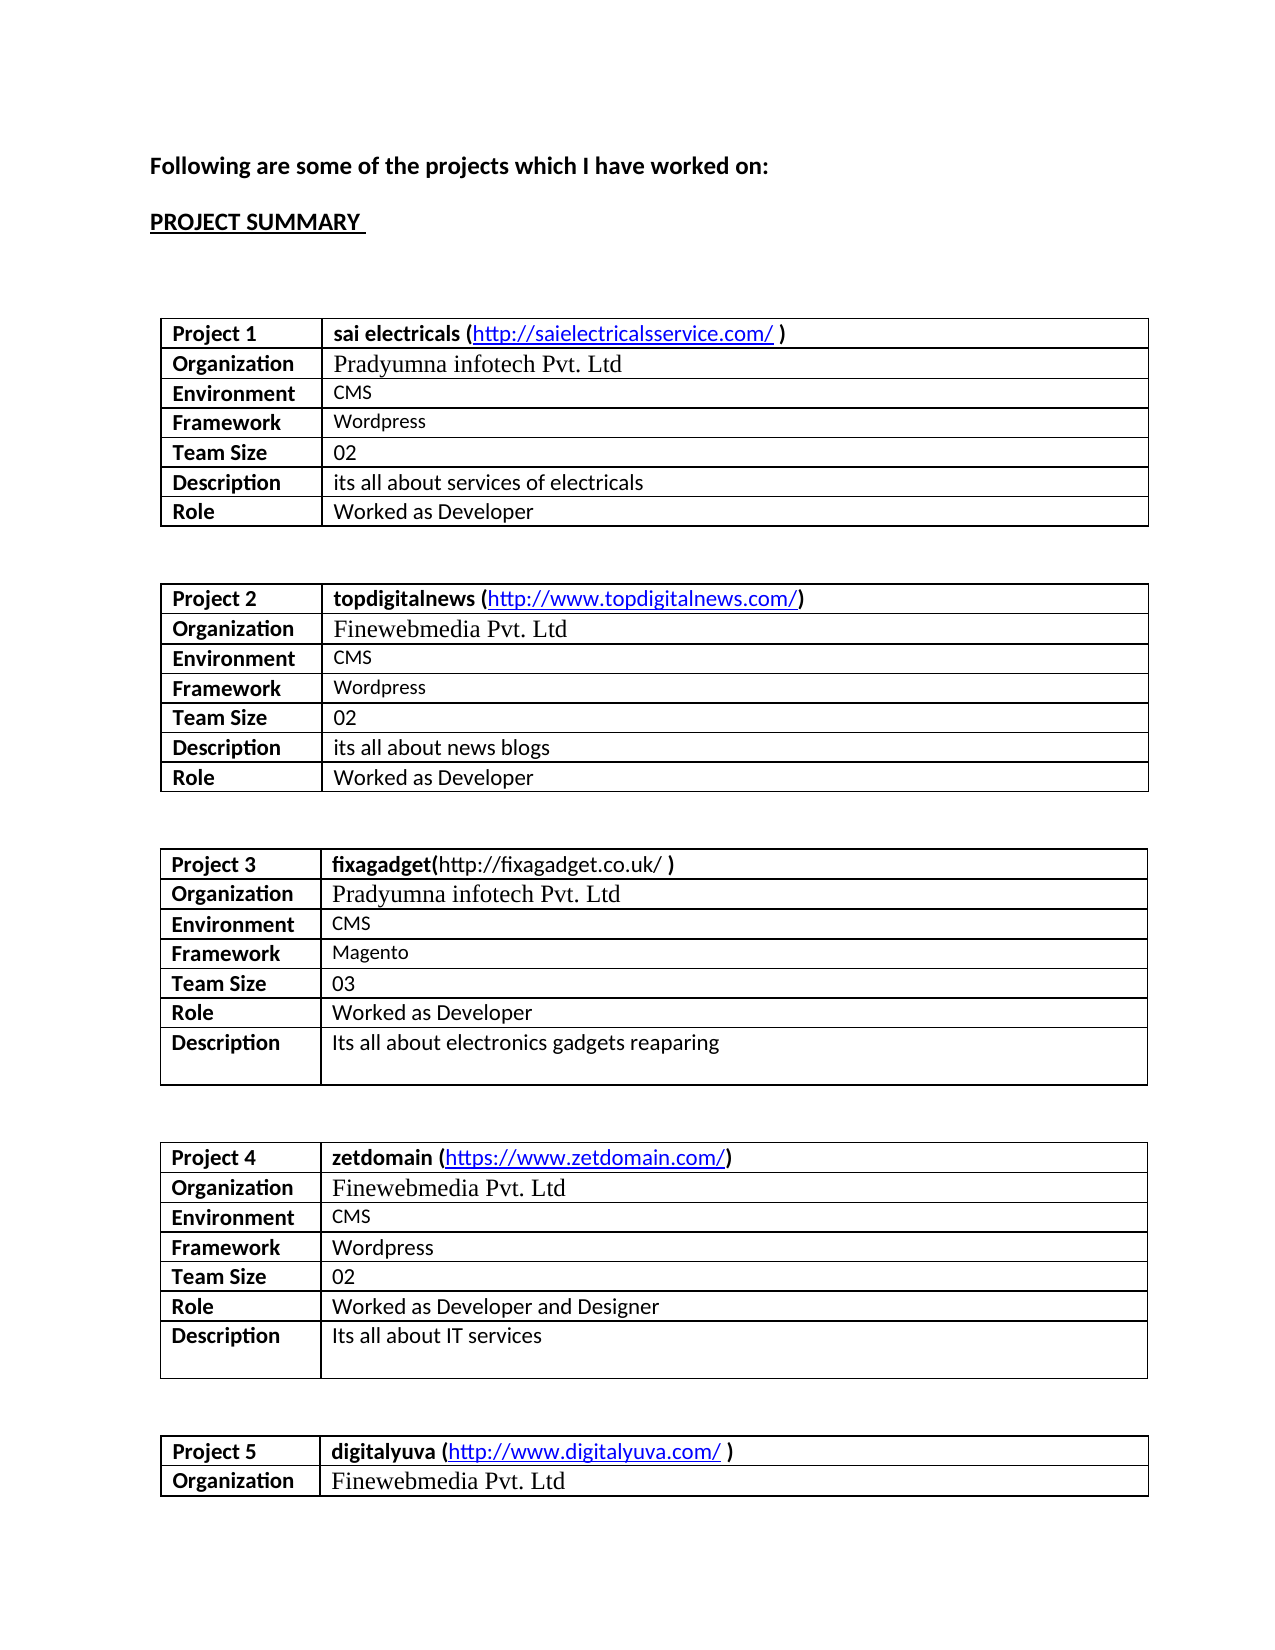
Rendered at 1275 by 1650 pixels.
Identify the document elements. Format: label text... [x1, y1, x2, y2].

table_cell Worked as Developer [322, 999, 1147, 1027]
table_cell Pradyumna infotech Pvt. Ltd [322, 880, 1147, 908]
table_cell Framework [161, 940, 320, 967]
table_cell Framework [161, 1233, 320, 1261]
table_cell Team Size [161, 1262, 320, 1290]
table_cell CMS [323, 379, 1148, 407]
table_cell Pradyumna infotech Pvt. Ltd [323, 349, 1148, 377]
table_cell Wordpress [323, 674, 1148, 702]
table_cell 03 [322, 969, 1147, 997]
table_cell Organization [162, 349, 321, 377]
table_cell Wordpress [323, 409, 1148, 437]
table_cell Finewebmedia Pvt. Ltd [322, 1173, 1147, 1202]
table_header Project 5 [162, 1437, 319, 1465]
table_cell Worked as Developer [323, 763, 1148, 791]
table_cell Team Size [162, 438, 321, 466]
table_cell Organization [161, 880, 320, 908]
table_cell Finewebmedia Pvt. Ltd [323, 614, 1148, 643]
table_header Project 1 [162, 319, 321, 347]
table_cell Magento [322, 940, 1147, 967]
table_header Project 3 [161, 850, 320, 878]
table_cell CMS [322, 910, 1147, 938]
table_cell 02 [322, 1262, 1147, 1290]
table_cell Team Size [161, 969, 320, 997]
table_cell its all about news blogs [323, 733, 1148, 761]
table_header zetdomain (https://www.zetdomain.com/) [322, 1143, 1147, 1171]
table_header Project 2 [162, 585, 321, 612]
table_cell Organization [161, 1173, 320, 1202]
table_cell Role [162, 763, 321, 791]
table_cell Role [161, 1292, 320, 1320]
table_cell CMS [323, 645, 1148, 672]
table_cell Worked as Developer [323, 497, 1148, 525]
table_cell Environment [162, 379, 321, 407]
table_cell Framework [162, 409, 321, 437]
table_cell Framework [162, 674, 321, 702]
table_cell 02 [323, 704, 1148, 732]
table_cell Description [161, 1322, 320, 1378]
table_header Project 4 [161, 1143, 320, 1171]
table_cell Description [162, 468, 321, 496]
table_cell Its all about IT services [322, 1322, 1147, 1378]
table_cell Wordpress [322, 1233, 1147, 1261]
table_cell 02 [323, 438, 1148, 466]
table_cell Worked as Developer and Designer [322, 1292, 1147, 1320]
table_cell Role [161, 999, 320, 1027]
table_header sai electricals (http://saielectricalsservice.com/ ) [323, 319, 1148, 347]
table_cell Environment [161, 910, 320, 938]
table_cell Finewebmedia Pvt. Ltd [321, 1466, 1148, 1495]
table_header fixagadget(http://fixagadget.co.uk/ ) [322, 850, 1147, 878]
table_cell Environment [162, 645, 321, 672]
table_cell Role [162, 497, 321, 525]
table_cell Its all about electronics gadgets reaparing [322, 1028, 1147, 1084]
table_cell Description [161, 1028, 320, 1084]
table_header digitalyuva (http://www.digitalyuva.com/ ) [321, 1437, 1148, 1465]
table_cell Description [162, 733, 321, 761]
table_cell Organization [162, 1466, 319, 1495]
table_cell CMS [322, 1203, 1147, 1231]
table_cell Environment [161, 1203, 320, 1231]
text Following are some of the projects which I have worked on: [150, 150, 1125, 181]
table_cell Team Size [162, 704, 321, 732]
table_cell Organization [162, 614, 321, 643]
text PROJECT SUMMARY [150, 206, 1125, 236]
table_header topdigitalnews (http://www.topdigitalnews.com/) [323, 585, 1148, 612]
table_cell its all about services of electricals [323, 468, 1148, 496]
